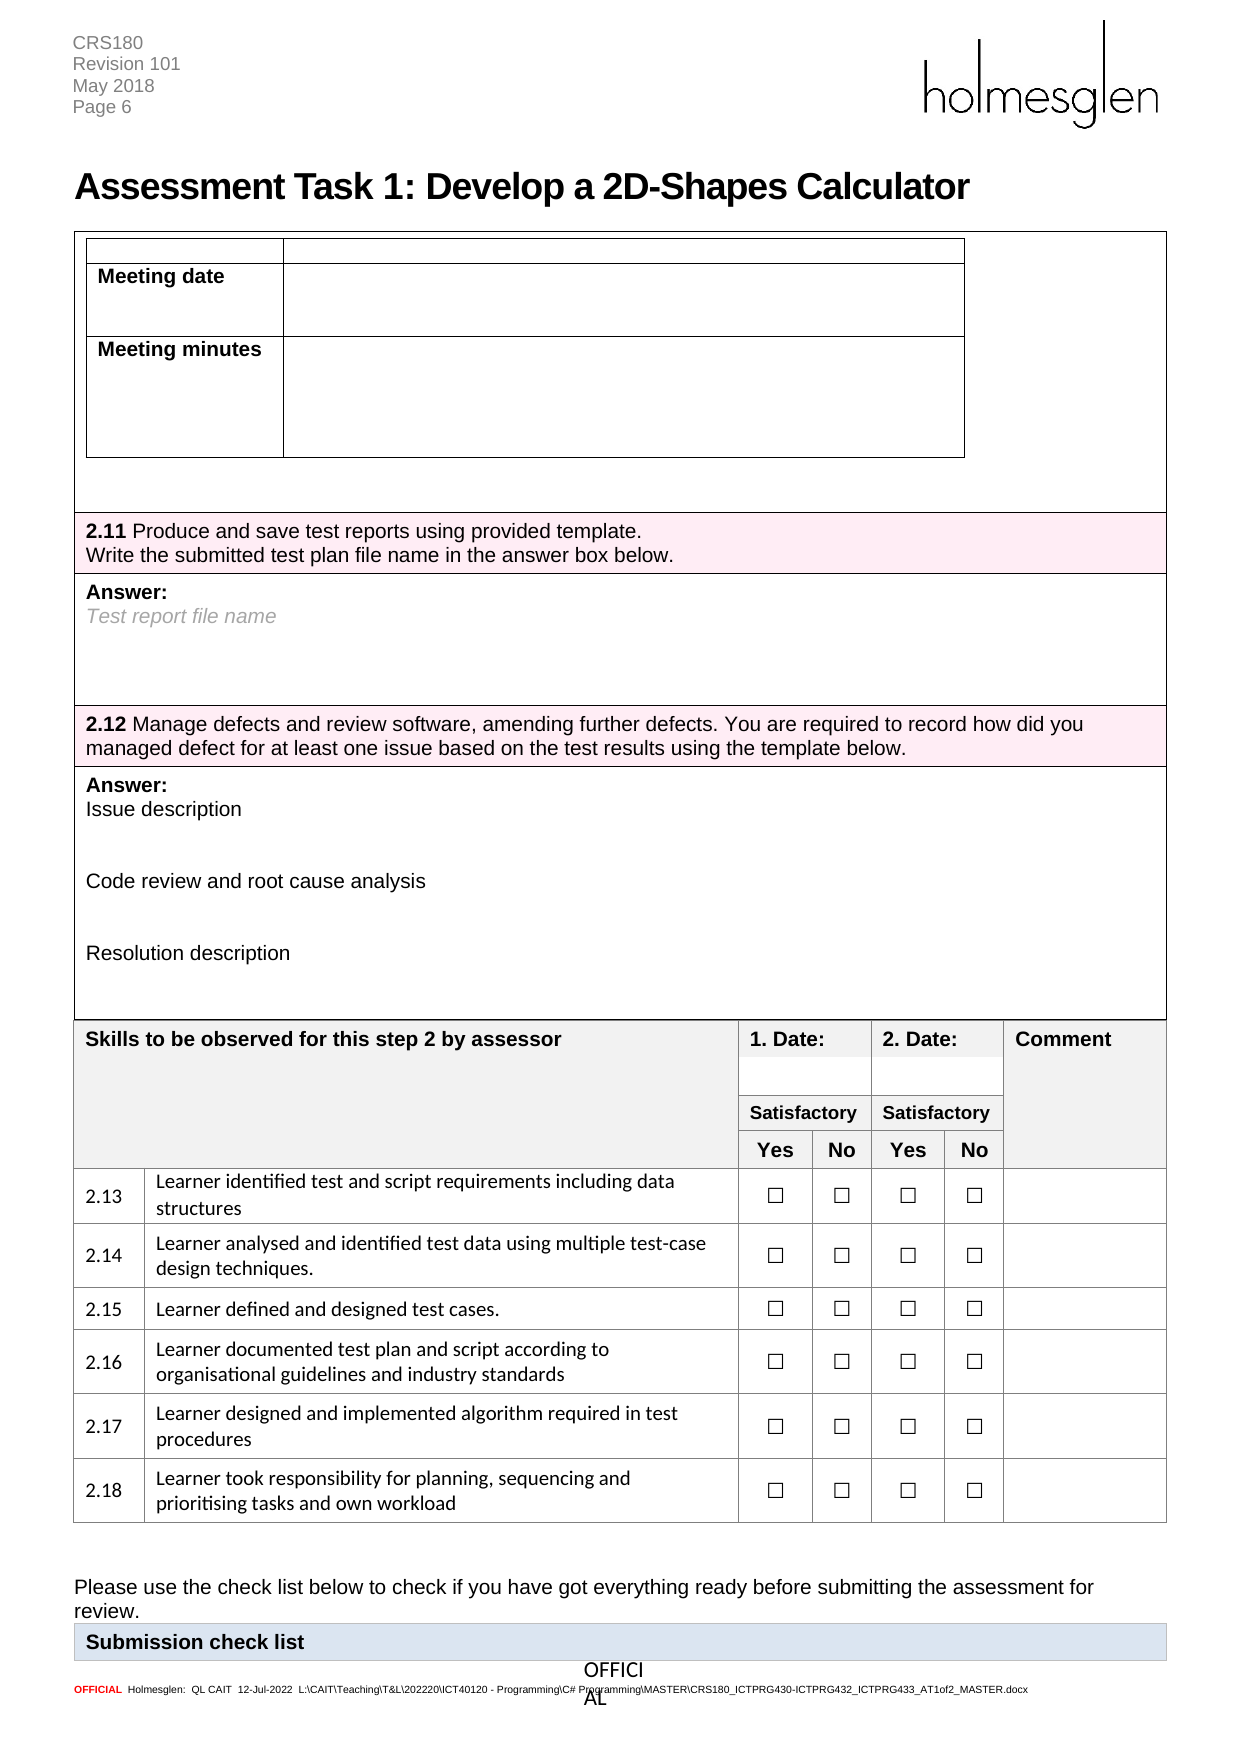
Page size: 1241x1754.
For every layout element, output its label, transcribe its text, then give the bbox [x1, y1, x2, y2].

table_cell 2.15 [74, 1288, 144, 1329]
table_cell Answer: [75, 232, 1166, 512]
table_header Skills to be observed for this step 2 by assessor [74, 1021, 738, 1168]
table_cell Learner defined and designed test cases. [145, 1288, 738, 1329]
table_cell No [945, 1131, 1003, 1168]
table_cell Answer: Issue description Code review and root cause analysis Resolution description [75, 767, 1166, 1019]
table_cell [1004, 1288, 1166, 1329]
table_cell 2.12 Manage defects and review software, amending further defects. You are required to record how did you managed defect for at least one issue based on the test results using the template below. [75, 706, 1166, 766]
table_cell [1004, 1459, 1166, 1522]
table_cell [1004, 1224, 1166, 1287]
table_cell Satisfactory [872, 1096, 1003, 1130]
table_cell Learner documented test plan and script according to organisational guidelines and industry standards [145, 1330, 738, 1393]
table_cell [1004, 1394, 1166, 1458]
table_cell 2.18 [74, 1459, 144, 1522]
table_cell Learner took responsibility for planning, sequencing and prioritising tasks and own workload [145, 1459, 738, 1522]
table_header Comment [1004, 1021, 1166, 1168]
table_cell No [813, 1131, 871, 1168]
table_cell Answer: Test report file name [75, 574, 1166, 705]
table_header 2. Date: [872, 1021, 1003, 1057]
table_cell Learner designed and implemented algorithm required in test procedures [145, 1394, 738, 1458]
table_cell Satisfactory [739, 1096, 871, 1130]
table_cell Learner analysed and identified test data using multiple test-case design techniques. [145, 1224, 738, 1287]
text Please use the check list below to check if you have got everything ready before submitting the assessment for review. [74, 1575, 1166, 1623]
table_cell Learner identified test and script requirements including data structures [145, 1169, 738, 1223]
table_cell [1004, 1169, 1166, 1223]
picture [902, 20, 1158, 152]
table_cell 2.14 [74, 1224, 144, 1287]
table_cell [739, 1057, 871, 1095]
table_cell 2.17 [74, 1394, 144, 1458]
table_cell Yes [872, 1131, 944, 1168]
table_cell 2.11 Produce and save test reports using provided template. Write the submitted test plan file name in the answer box below. [75, 513, 1166, 573]
table_cell [1004, 1330, 1166, 1393]
table_cell Yes [739, 1131, 812, 1168]
table_cell [872, 1057, 1003, 1095]
table_cell 2.13 [74, 1169, 144, 1223]
table_header 1. Date: [739, 1021, 871, 1057]
table_header Submission check list [75, 1624, 1166, 1660]
table_cell 2.16 [74, 1330, 144, 1393]
